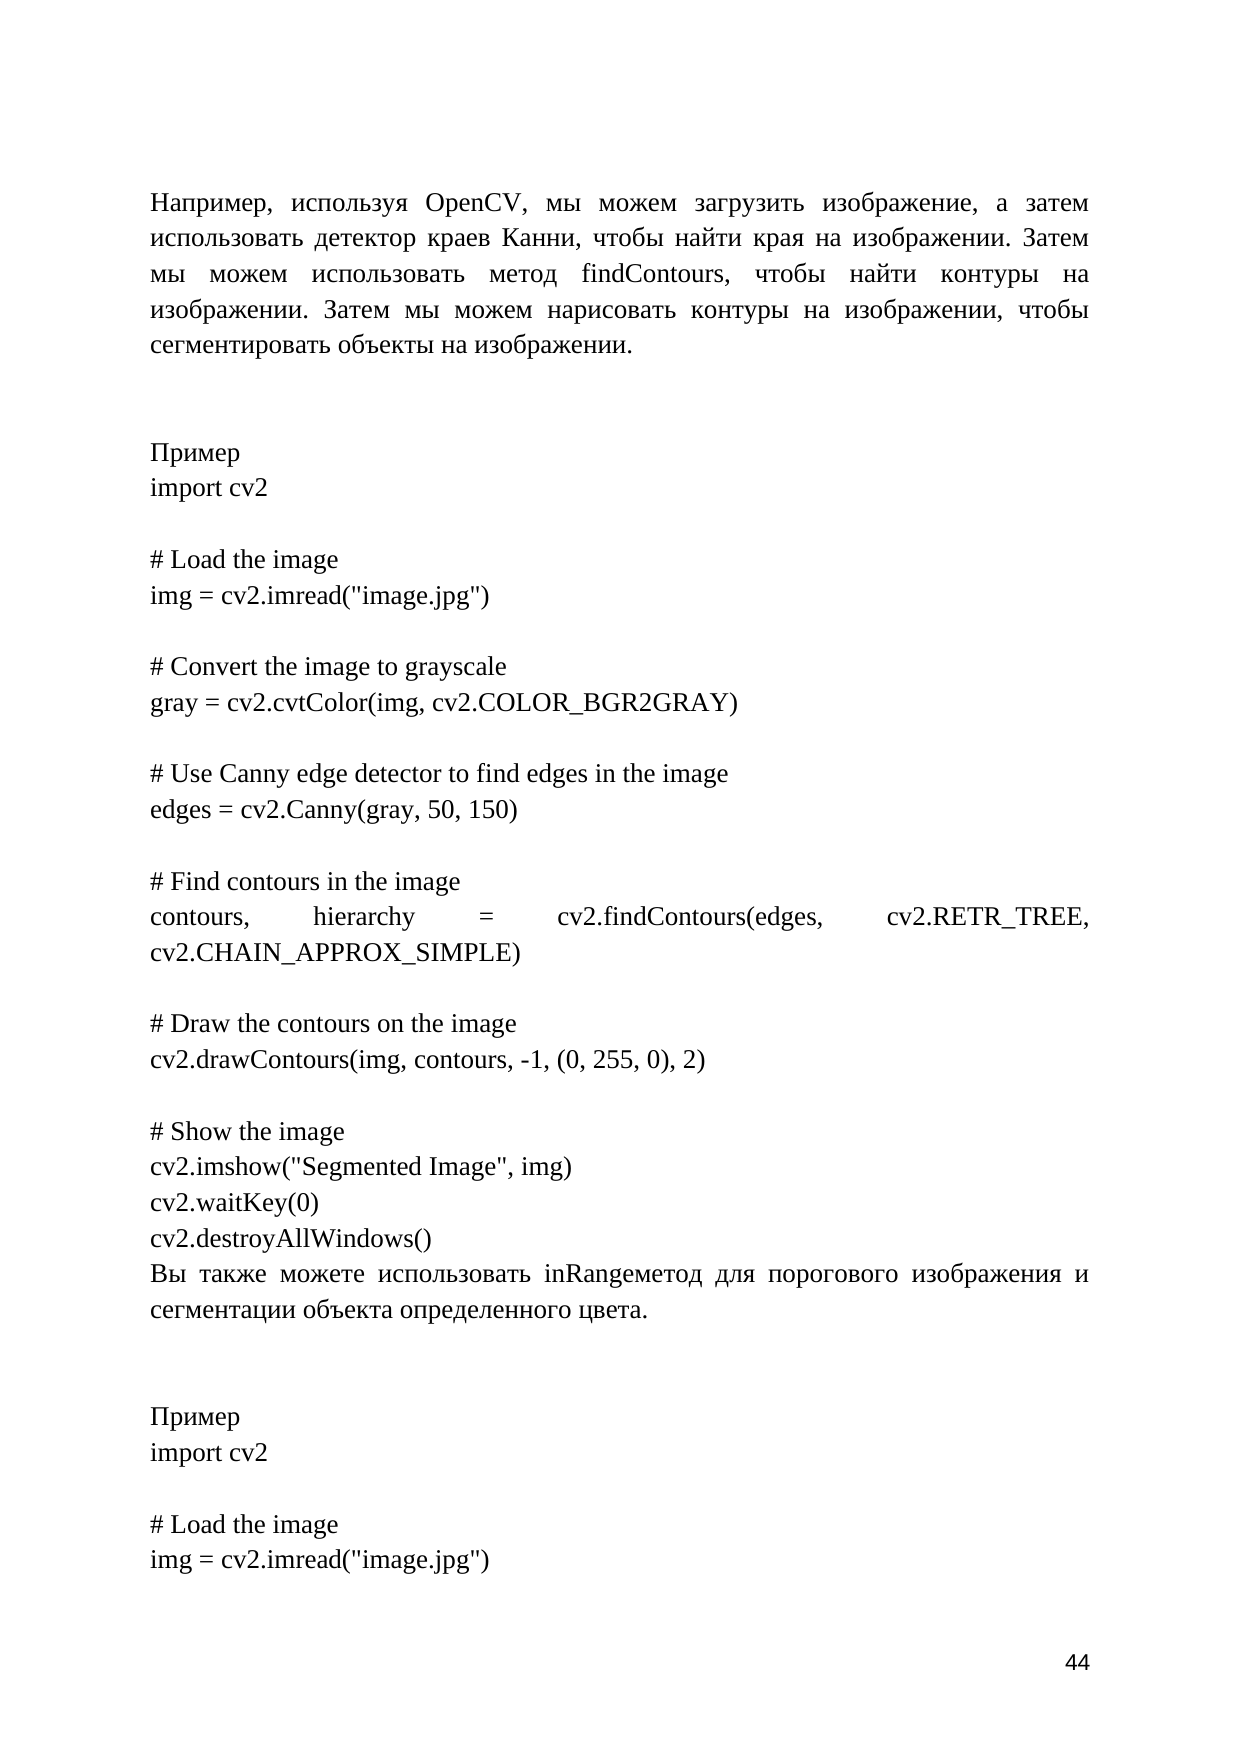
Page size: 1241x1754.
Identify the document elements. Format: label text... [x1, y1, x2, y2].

text Вы также можете использовать inRangeметод для порогового изображения и сегментации объекта определенного цвета. [150, 1258, 1090, 1324]
text img = cv2.imread("image.jpg") [150, 579, 1090, 610]
text import cv2 [150, 472, 1090, 503]
text Например, используя OpenCV, мы можем загрузить изображение, а затем использовать детектор краев Канни, чтобы найти края на изображении. Затем мы можем использовать метод findContours, чтобы найти контуры на изображении. Затем мы можем нарисовать контуры на изображении, чтобы сегментировать объекты на изображении. [150, 186, 1090, 360]
text contours, hierarchy = cv2.findContours(edges, cv2.RETR_TREE, cv2.CHAIN_APPROX_SIMPLE) [150, 900, 1090, 967]
text # Show the image [150, 1115, 1090, 1146]
text cv2.drawContours(img, contours, -1, (0, 255, 0), 2) [150, 1043, 1090, 1074]
text cv2.destroyAllWindows() [150, 1222, 1090, 1253]
text # Convert the image to grayscale [150, 650, 1090, 681]
text edges = cv2.Canny(gray, 50, 150) [150, 793, 1090, 824]
text # Find contours in the image [150, 864, 1090, 896]
text # Load the image [150, 1508, 1090, 1539]
text gray = cv2.cvtColor(img, cv2.COLOR_BGR2GRAY) [150, 686, 1090, 717]
text # Use Canny edge detector to find edges in the image [150, 757, 1090, 788]
text # Load the image [150, 543, 1090, 574]
text cv2.waitKey(0) [150, 1186, 1090, 1217]
text import cv2 [150, 1436, 1090, 1467]
text # Draw the contours on the image [150, 1007, 1090, 1039]
text Пример [150, 1401, 1090, 1432]
text img = cv2.imread("image.jpg") [150, 1543, 1090, 1574]
text Пример [150, 436, 1090, 467]
text cv2.imshow("Segmented Image", img) [150, 1150, 1090, 1182]
